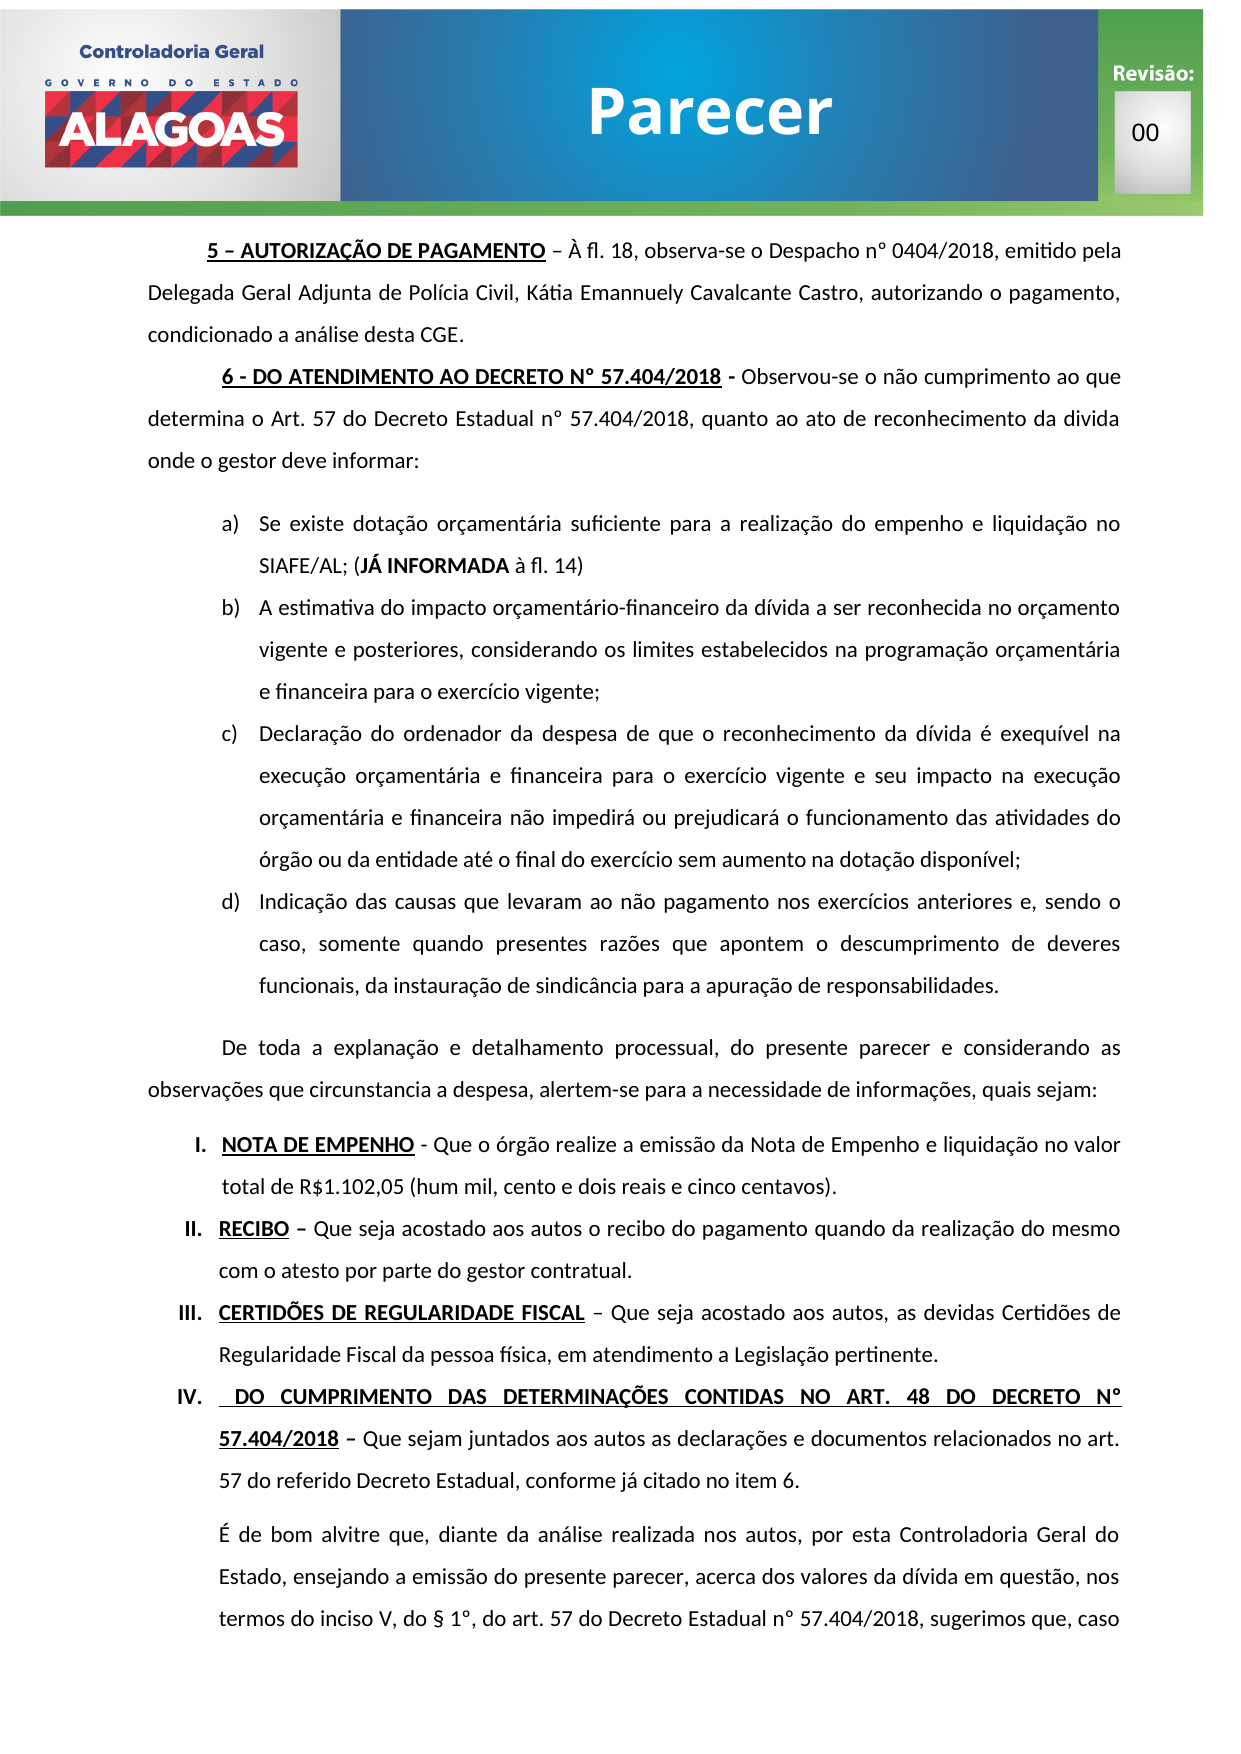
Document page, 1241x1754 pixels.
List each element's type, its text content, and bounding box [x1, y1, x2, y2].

list Se existe dotação orçamentária suficiente para a realização do empenho e liquidação no SIAFE/AL; (JÁ INFORMADA à fl. 14) [221, 509, 1122, 579]
picture [0, 9, 1204, 216]
text 6 - DO ATENDIMENTO AO DECRETO Nº 57.404/2018 - Observou-se o não cumprimento ao que determina o Art. 57 do Decreto Estadual nº 57.404/2018, quanto ao ato de reconhecimento da divida onde o gestor deve informar: [148, 362, 1122, 474]
list Indicação das causas que levaram ao não pagamento nos exercícios anteriores e, sendo o caso, somente quando presentes razões que apontem o descumprimento de deveres funcionais, da instauração de sindicância para a apuração de responsabilidades. [221, 887, 1122, 999]
list NOTA DE EMPENHO - Que o órgão realize a emissão da Nota de Empenho e liquidação no valor total de R$1.102,05 (hum mil, cento e dois reais e cinco centavos). [207, 1130, 1122, 1200]
list DO CUMPRIMENTO DAS DETERMINAÇÕES CONTIDAS NO ART. 48 DO DECRETO Nº 57.404/2018 – Que sejam juntados aos autos as declarações e documentos relacionados no art. 57 do referido Decreto Estadual, conforme já citado no item 6. [203, 1382, 1122, 1494]
text De toda a explanação e detalhamento processual, do presente parecer e considerando as observações que circunstancia a despesa, alertem-se para a necessidade de informações, quais sejam: [148, 1033, 1122, 1103]
list CERTIDÕES DE REGULARIDADE FISCAL – Que seja acostado aos autos, as devidas Certidões de Regularidade Fiscal da pessoa física, em atendimento a Legislação pertinente. [203, 1298, 1122, 1368]
list A estimativa do impacto orçamentário-financeiro da dívida a ser reconhecida no orçamento vigente e posteriores, considerando os limites estabelecidos na programação orçamentária e financeira para o exercício vigente; [221, 593, 1122, 705]
list Declaração do ordenador da despesa de que o reconhecimento da dívida é exequível na execução orçamentária e financeira para o exercício vigente e seu impacto na execução orçamentária e financeira não impedirá ou prejudicará o funcionamento das atividades do órgão ou da entidade até o final do exercício sem aumento na dotação disponível; [221, 719, 1122, 873]
list RECIBO – Que seja acostado aos autos o recibo do pagamento quando da realização do mesmo com o atesto por parte do gestor contratual. [203, 1214, 1122, 1284]
text 5 – AUTORIZAÇÃO DE PAGAMENTO – À fl. 18, observa-se o Despacho nº 0404/2018, emitido pela Delegada Geral Adjunta de Polícia Civil, Kátia Emannuely Cavalcante Castro, autorizando o pagamento, condicionado a análise desta CGE. [148, 236, 1122, 348]
